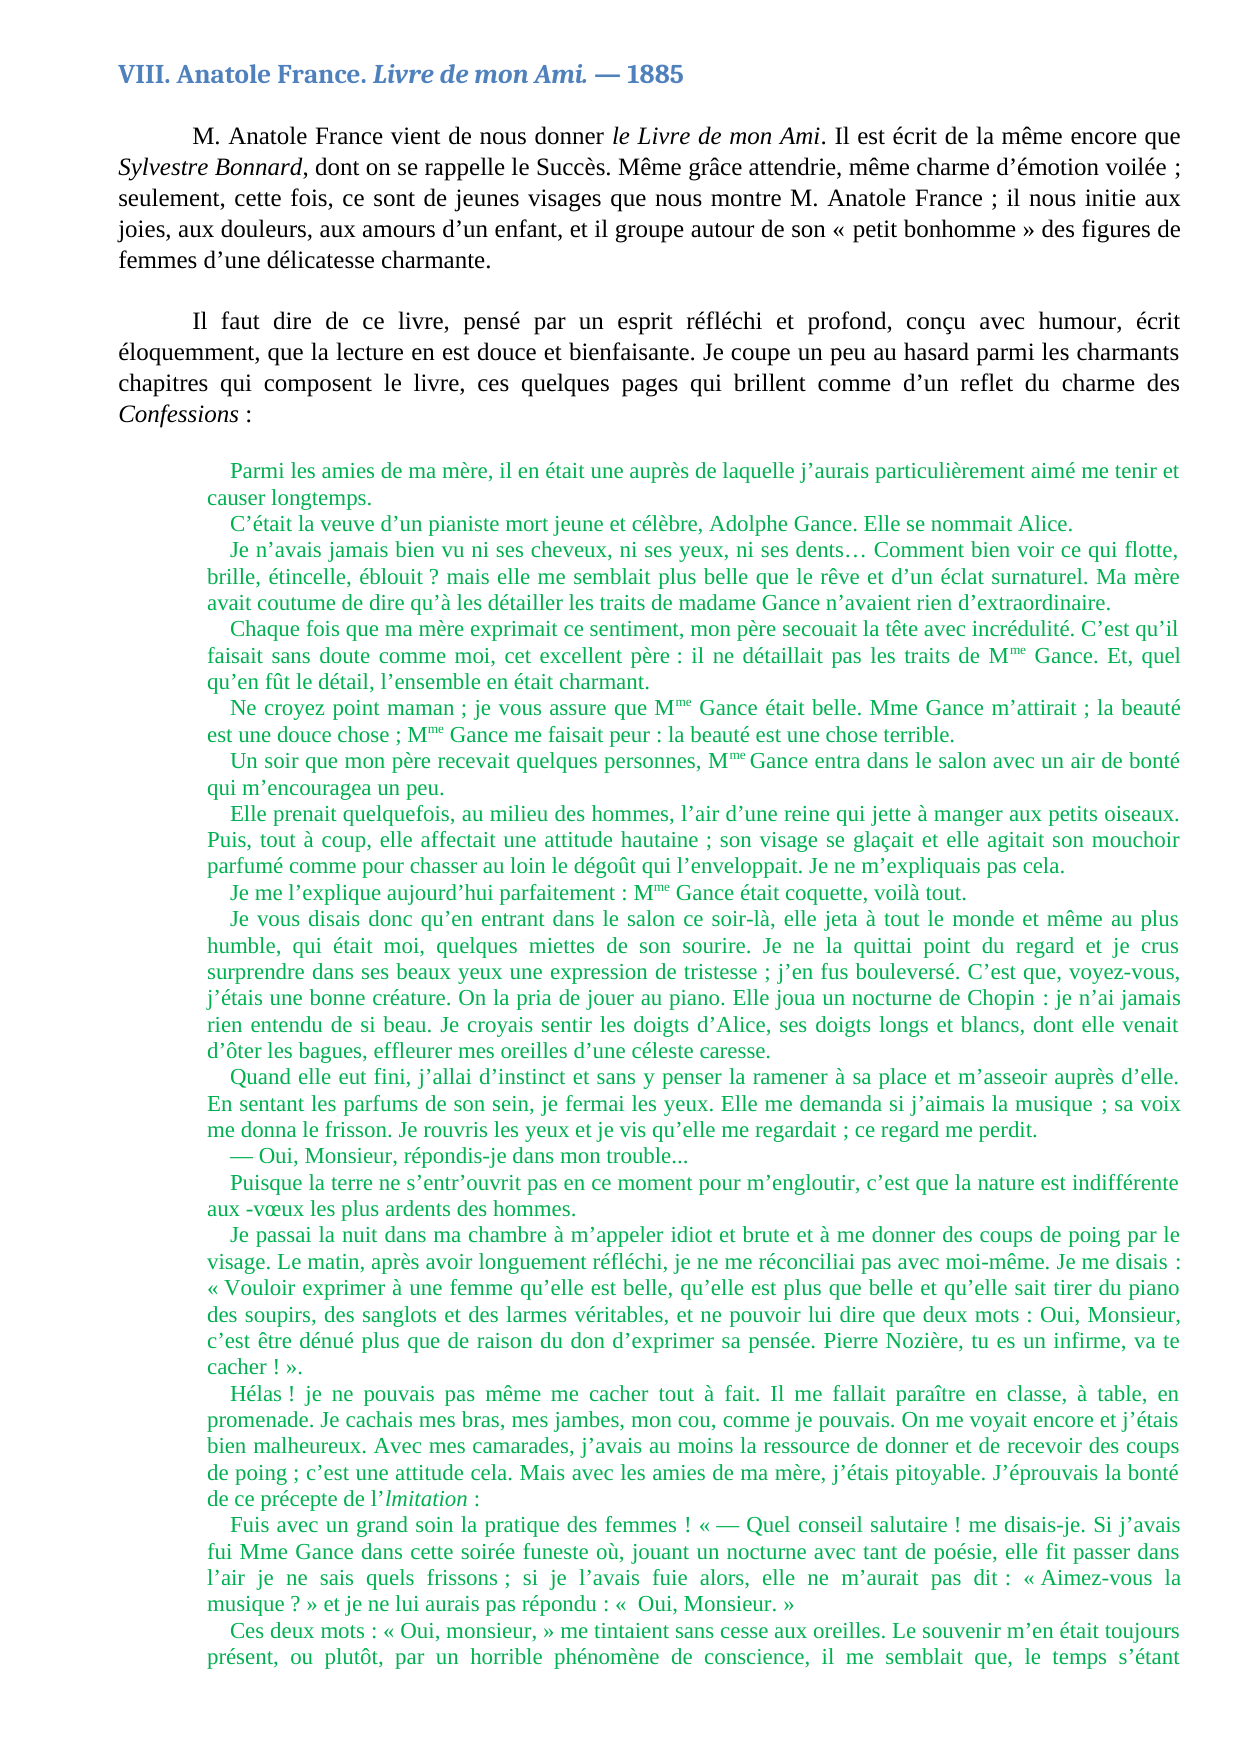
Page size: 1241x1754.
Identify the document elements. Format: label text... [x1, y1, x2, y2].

text Puisque la terre ne s’entr’ouvrit pas en ce moment pour m’engloutir, c’est que la nature est indifférente aux -vœux les plus ardents des hommes. [207, 1169, 1181, 1222]
text — Oui, Monsieur, répondis-je dans mon trouble... [207, 1142, 1181, 1169]
text Elle prenait quelquefois, au milieu des hommes, l’air d’une reine qui jette à manger aux petits oiseaux. Puis, tout à coup, elle affectait une attitude hautaine ; son visage se glaçait et elle agitait son mouchoir parfumé comme pour chasser au loin le dégoût qui l’enveloppait. Je ne m’expliquais pas cela. [207, 800, 1181, 879]
text Je vous disais donc qu’en entrant dans le salon ce soir-là, elle jeta à tout le monde et même au plus humble, qui était moi, quelques miettes de son sourire. Je ne la quittai point du regard et je crus surprendre dans ses beaux yeux une expression de tristesse ; j’en fus bouleversé. C’est que, voyez-vous, j’étais une bonne créature. On la pria de jouer au piano. Elle joua un nocturne de Chopin : je n’ai jamais rien entendu de si beau. Je croyais sentir les doigts d’Alice, ses doigts longs et blancs, dont elle venait d’ôter les bagues, effleurer mes oreilles d’une céleste caresse. [207, 905, 1181, 1063]
text Parmi les amies de ma mère, il en était une auprès de laquelle j’aurais particulièrement aimé me tenir et causer longtemps. [207, 457, 1181, 510]
text Ne croyez point maman ; je vous assure que Mme Gance était belle. Mme Gance m’attirait ; la beauté est une douce chose ; Mme Gance me faisait peur : la beauté est une chose terrible. [207, 694, 1181, 747]
text Hélas ! je ne pouvais pas même me cacher tout à fait. Il me fallait paraître en classe, à table, en promenade. Je cachais mes bras, mes jambes, mon cou, comme je pouvais. On me voyait encore et j’étais bien malheureux. Avec mes camarades, j’avais au moins la ressource de donner et de recevoir des coups de poing ; c’est une attitude cela. Mais avec les amies de ma mère, j’étais pitoyable. J’éprouvais la bonté de ce précepte de l’lmitation : [207, 1380, 1181, 1511]
subtitle VIII. Anatole France. Livre de mon Ami. — 1885 [118, 59, 1181, 90]
text C’était la veuve d’un pianiste mort jeune et célèbre, Adolphe Gance. Elle se nommait Alice. [207, 510, 1181, 536]
text M. Anatole France vient de nous donner le Livre de mon Ami. Il est écrit de la même encore que Sylvestre Bonnard, dont on se rappelle le Succès. Même grâce attendrie, même charme d’émotion voilée ; seulement, cette fois, ce sont de jeunes visages que nous montre M. Anatole France ; il nous initie aux joies, aux douleurs, aux amours d’un enfant, et il groupe autour de son « petit bonhomme » des figures de femmes d’une délicatesse charmante. [118, 119, 1181, 274]
text Je passai la nuit dans ma chambre à m’appeler idiot et brute et à me donner des coups de poing par le visage. Le matin, après avoir longuement réfléchi, je ne me réconciliai pas avec moi-même. Je me disais : « Vouloir exprimer à une femme qu’elle est belle, qu’elle est plus que belle et qu’elle sait tirer du piano des soupirs, des sanglots et des larmes véritables, et ne pouvoir lui dire que deux mots : Oui, Monsieur, c’est être dénué plus que de raison du don d’exprimer sa pensée. Pierre Nozière, tu es un infirme, va te cacher ! ». [207, 1222, 1181, 1380]
text Je n’avais jamais bien vu ni ses cheveux, ni ses yeux, ni ses dents… Comment bien voir ce qui flotte, brille, étincelle, éblouit ? mais elle me semblait plus belle que le rêve et d’un éclat surnaturel. Ma mère avait coutume de dire qu’à les détailler les traits de madame Gance n’avaient rien d’extraordinaire. [207, 536, 1181, 615]
text Quand elle eut fini, j’allai d’instinct et sans y penser la ramener à sa place et m’asseoir auprès d’elle. En sentant les parfums de son sein, je fermai les yeux. Elle me demanda si j’aimais la musique ; sa voix me donna le frisson. Je rouvris les yeux et je vis qu’elle me regardait ; ce regard me perdit. [207, 1063, 1181, 1142]
text Un soir que mon père recevait quelques personnes, Mme Gance entra dans le salon avec un air de bonté qui m’encouragea un peu. [207, 747, 1181, 800]
text Fuis avec un grand soin la pratique des femmes ! « — Quel conseil salutaire ! me disais-je. Si j’avais fui Mme Gance dans cette soirée funeste où, jouant un nocturne avec tant de poésie, elle fit passer dans l’air je ne sais quels frissons ; si je l’avais fuie alors, elle ne m’aurait pas dit : « Aimez-vous la musique ? » et je ne lui aurais pas répondu : « Oui, Monsieur. » [207, 1511, 1181, 1617]
text Chaque fois que ma mère exprimait ce sentiment, mon père secouait la tête avec incrédulité. C’est qu’il faisait sans doute comme moi, cet excellent père : il ne détaillait pas les traits de Mme Gance. Et, quel qu’en fût le détail, l’ensemble en était charmant. [207, 615, 1181, 694]
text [207, 1617, 1181, 1669]
text Je me l’explique aujourd’hui parfaitement : Mme Gance était coquette, voilà tout. [207, 879, 1181, 905]
text Il faut dire de ce livre, pensé par un esprit réfléchi et profond, conçu avec humour, écrit éloquemment, que la lecture en est douce et bienfaisante. Je coupe un peu au hasard parmi les charmants chapitres qui composent le livre, ces quelques pages qui brillent comme d’un reflet du charme des Confessions : [118, 304, 1181, 428]
